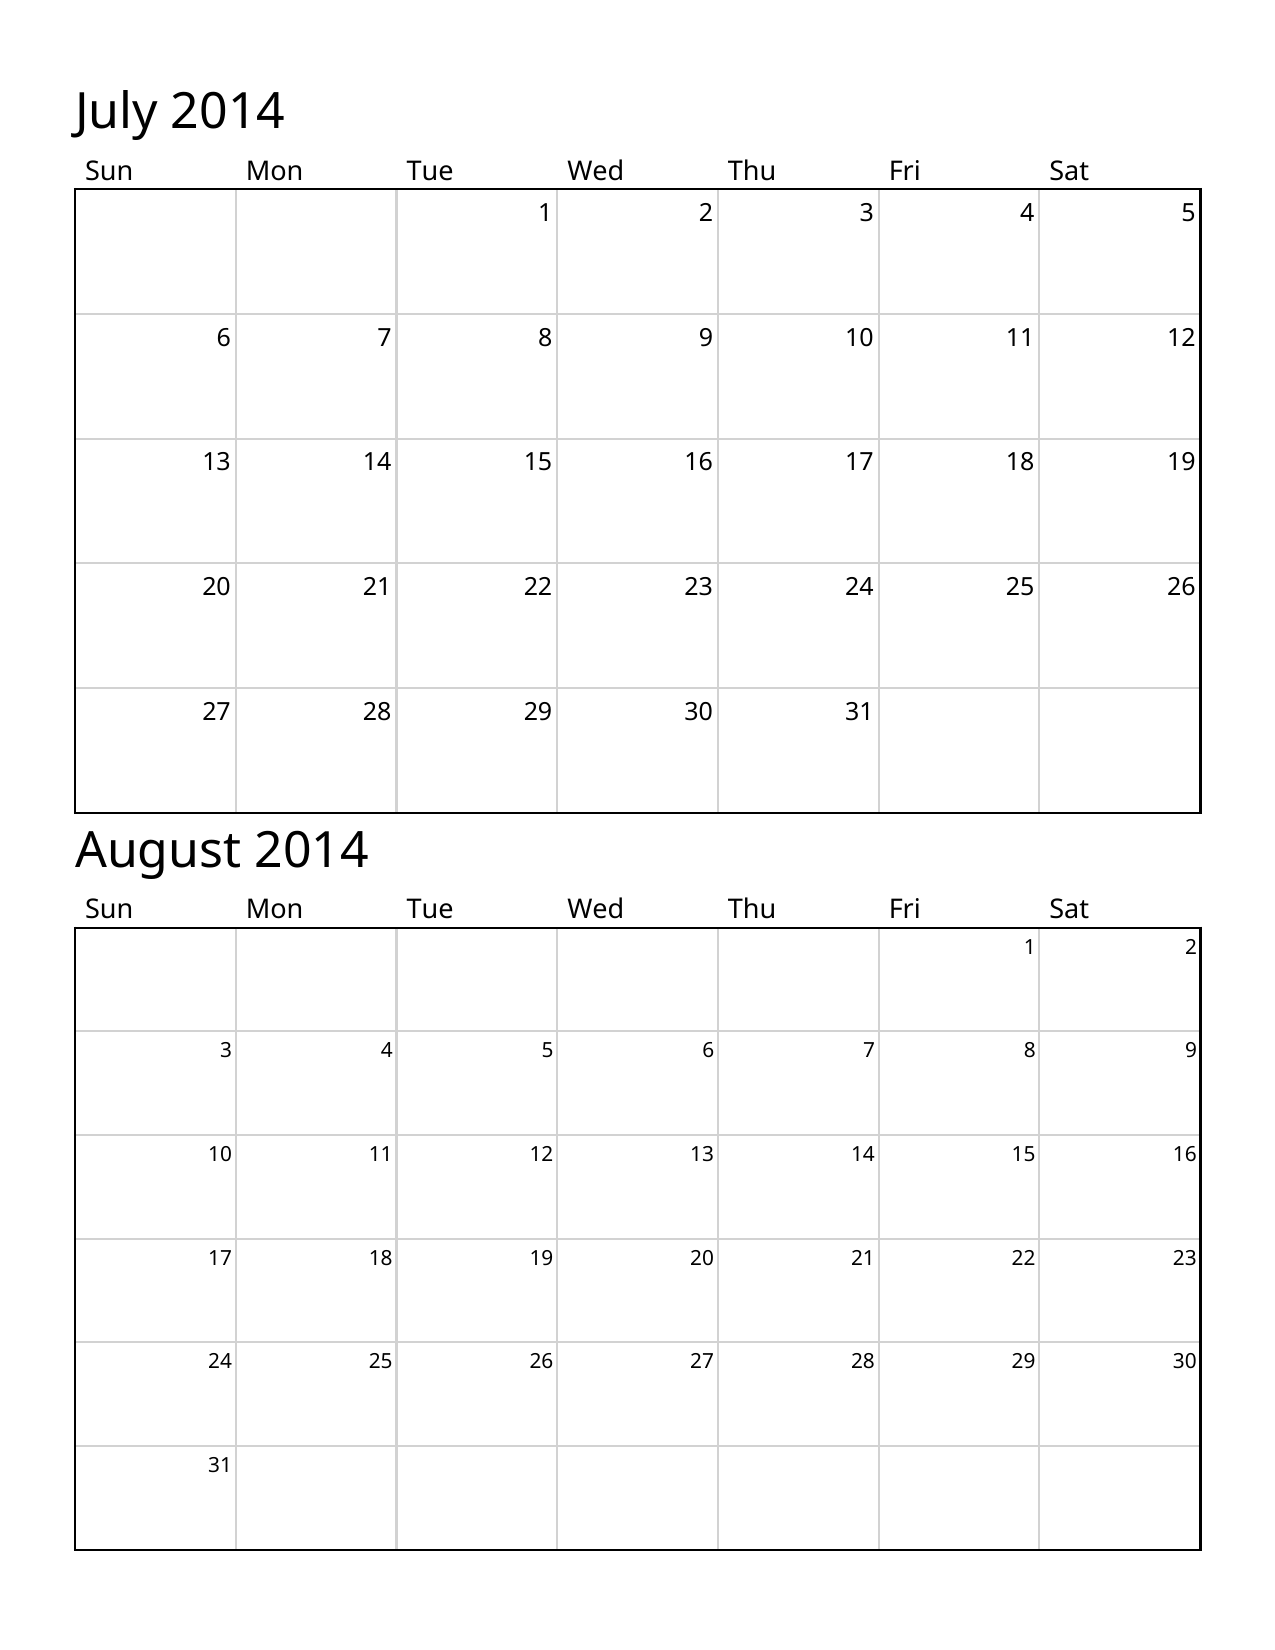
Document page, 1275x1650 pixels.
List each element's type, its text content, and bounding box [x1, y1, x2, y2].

table_cell 31 [719, 689, 878, 812]
table_cell 4 [237, 1032, 395, 1134]
table_header 1 [398, 190, 556, 313]
table_cell 18 [880, 440, 1038, 562]
table_cell 12 [1040, 315, 1199, 437]
table_cell 20 [558, 1240, 717, 1341]
table_cell 15 [880, 1136, 1038, 1237]
table_cell 7 [719, 1032, 878, 1134]
text Sun Mon Tue Wed Thu Fri Sat [85, 151, 1214, 188]
table_header [76, 190, 235, 313]
table_cell 28 [719, 1343, 878, 1445]
table_cell 25 [880, 564, 1038, 687]
table_cell 14 [237, 440, 395, 562]
table_cell 10 [76, 1136, 235, 1237]
table_cell 23 [1040, 1240, 1199, 1341]
table_cell 27 [558, 1343, 717, 1445]
table_cell 22 [880, 1240, 1038, 1341]
table_header [237, 929, 395, 1030]
text Sun Mon Tue Wed Thu Fri Sat [85, 890, 1214, 927]
table_cell 12 [398, 1136, 556, 1237]
table_header 3 [719, 190, 878, 313]
table_cell 27 [76, 689, 235, 812]
table_cell [880, 1447, 1038, 1548]
table_cell 16 [1040, 1136, 1199, 1237]
table_cell 24 [719, 564, 878, 687]
table_cell 22 [398, 564, 556, 687]
table_cell 8 [880, 1032, 1038, 1134]
table_cell [558, 1447, 717, 1548]
table_cell 3 [76, 1032, 235, 1134]
table_cell 16 [558, 440, 717, 562]
table_cell 13 [76, 440, 235, 562]
table_header 2 [558, 190, 717, 313]
table_cell 24 [76, 1343, 235, 1445]
table_cell 17 [76, 1240, 235, 1341]
table_cell [880, 689, 1038, 812]
table_cell 29 [398, 689, 556, 812]
table_cell 13 [558, 1136, 717, 1237]
table_header 4 [880, 190, 1038, 313]
table_header [719, 929, 878, 1030]
table_cell [1040, 1447, 1199, 1548]
table_cell 6 [76, 315, 235, 437]
table_cell 23 [558, 564, 717, 687]
table_cell 10 [719, 315, 878, 437]
table_cell 29 [880, 1343, 1038, 1445]
table_cell 26 [1040, 564, 1199, 687]
table_cell 5 [398, 1032, 556, 1134]
table_cell 11 [237, 1136, 395, 1237]
table_cell 25 [237, 1343, 395, 1445]
table_cell 17 [719, 440, 878, 562]
table_cell 9 [1040, 1032, 1199, 1134]
table_cell 30 [1040, 1343, 1199, 1445]
table_cell 14 [719, 1136, 878, 1237]
table_cell [1040, 689, 1199, 812]
table_header [558, 929, 717, 1030]
table_header [237, 190, 395, 313]
table_header 5 [1040, 190, 1199, 313]
table_cell 8 [398, 315, 556, 437]
subtitle August 2014 [75, 814, 1214, 882]
table_cell 21 [237, 564, 395, 687]
table_cell 15 [398, 440, 556, 562]
table_cell 21 [719, 1240, 878, 1341]
table_cell 19 [1040, 440, 1199, 562]
table_cell 28 [237, 689, 395, 812]
table_cell 31 [76, 1447, 235, 1548]
table_cell 20 [76, 564, 235, 687]
table_cell [719, 1447, 878, 1548]
table_header [76, 929, 235, 1030]
table_cell 6 [558, 1032, 717, 1134]
table_cell 18 [237, 1240, 395, 1341]
subtitle July 2014 [75, 75, 1214, 143]
table_cell 19 [398, 1240, 556, 1341]
table_cell 30 [558, 689, 717, 812]
table_cell 9 [558, 315, 717, 437]
table_cell 26 [398, 1343, 556, 1445]
table_cell 7 [237, 315, 395, 437]
table_cell 11 [880, 315, 1038, 437]
table_header 2 [1040, 929, 1199, 1030]
table_header 1 [880, 929, 1038, 1030]
table_cell [237, 1447, 395, 1548]
table_cell [398, 1447, 556, 1548]
table_header [398, 929, 556, 1030]
